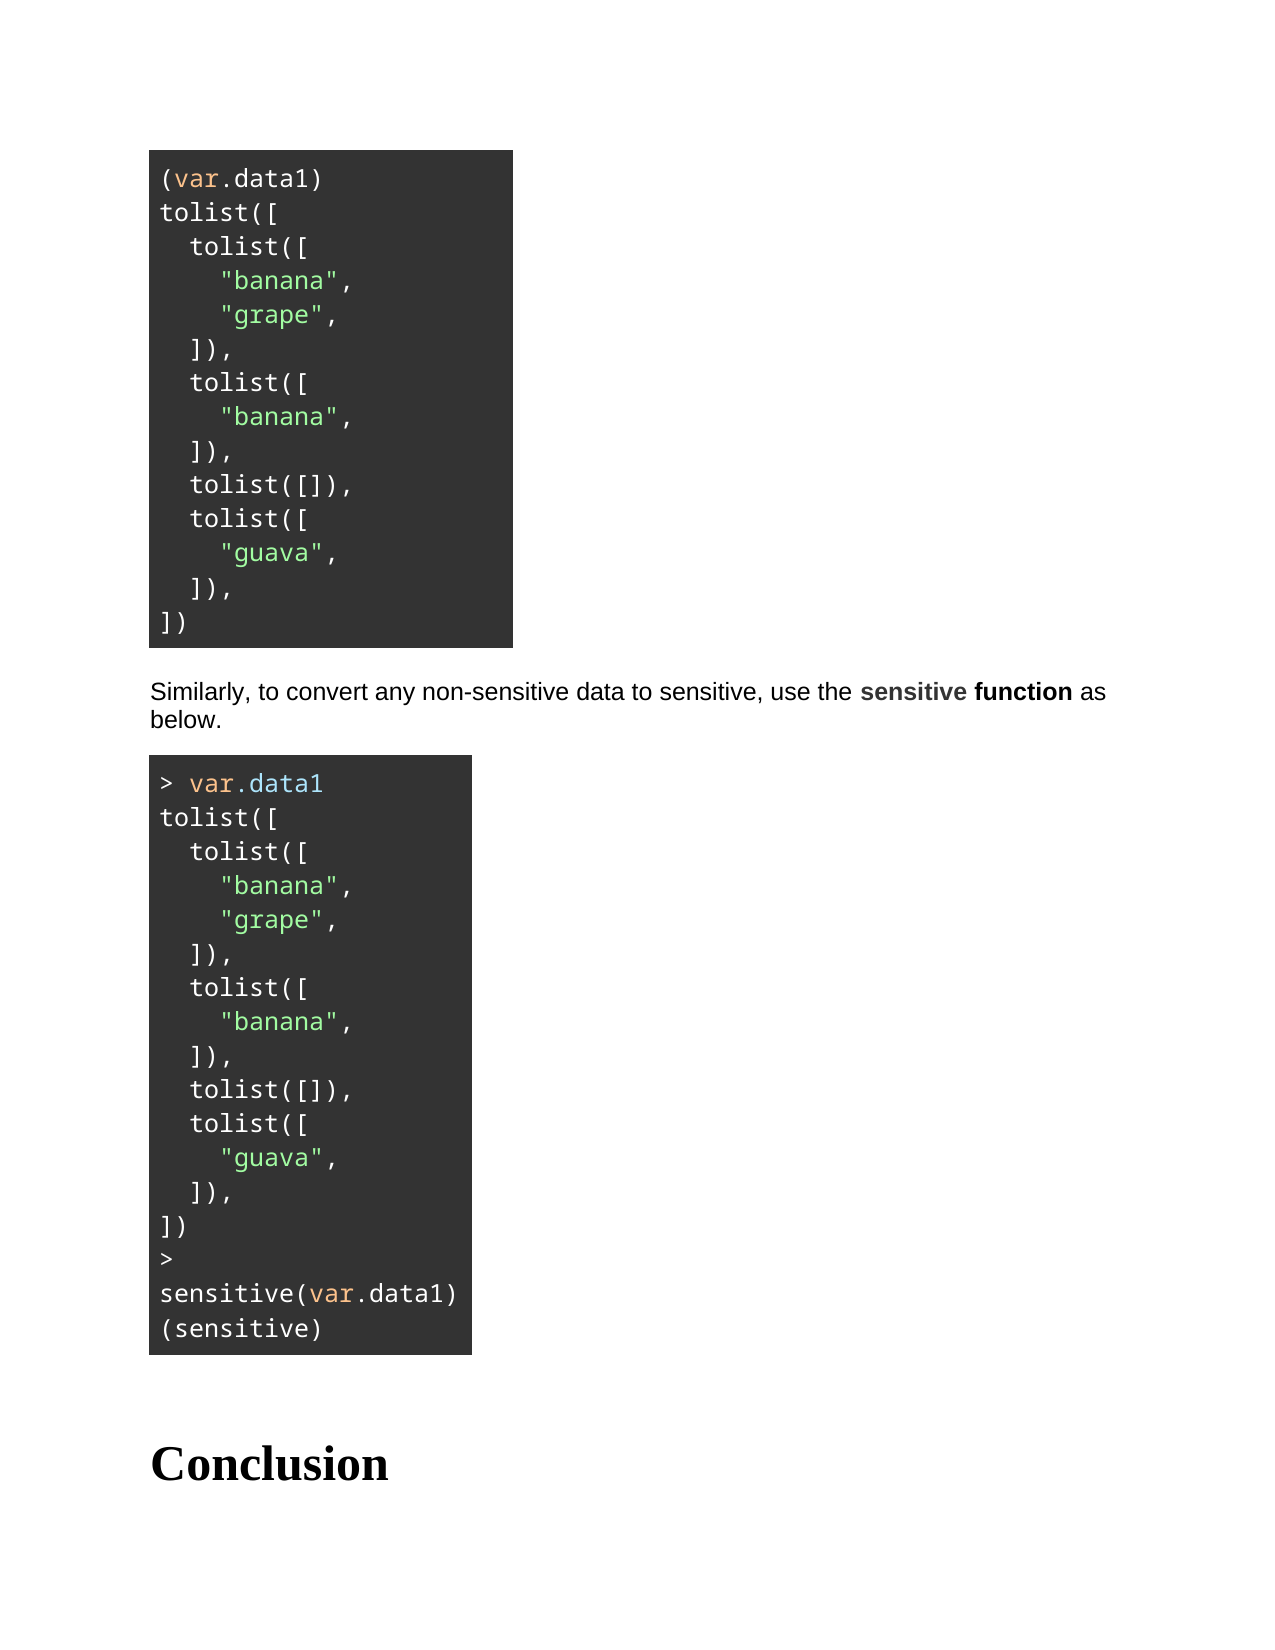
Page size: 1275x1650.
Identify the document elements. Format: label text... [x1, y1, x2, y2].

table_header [149, 150, 513, 648]
text Similarly, to convert any non-sensitive data to sensitive, use the sensitive function as below. [150, 676, 1125, 734]
table_header > var.data1 tolist([ tolist([ "banana", "grape", ]), tolist([ "banana", ]), tolist([]), tolist([ "guava", ]), ]) > sensitive(var.data1) (sensitive) [149, 755, 472, 1355]
text Conclusion [150, 1433, 939, 1491]
